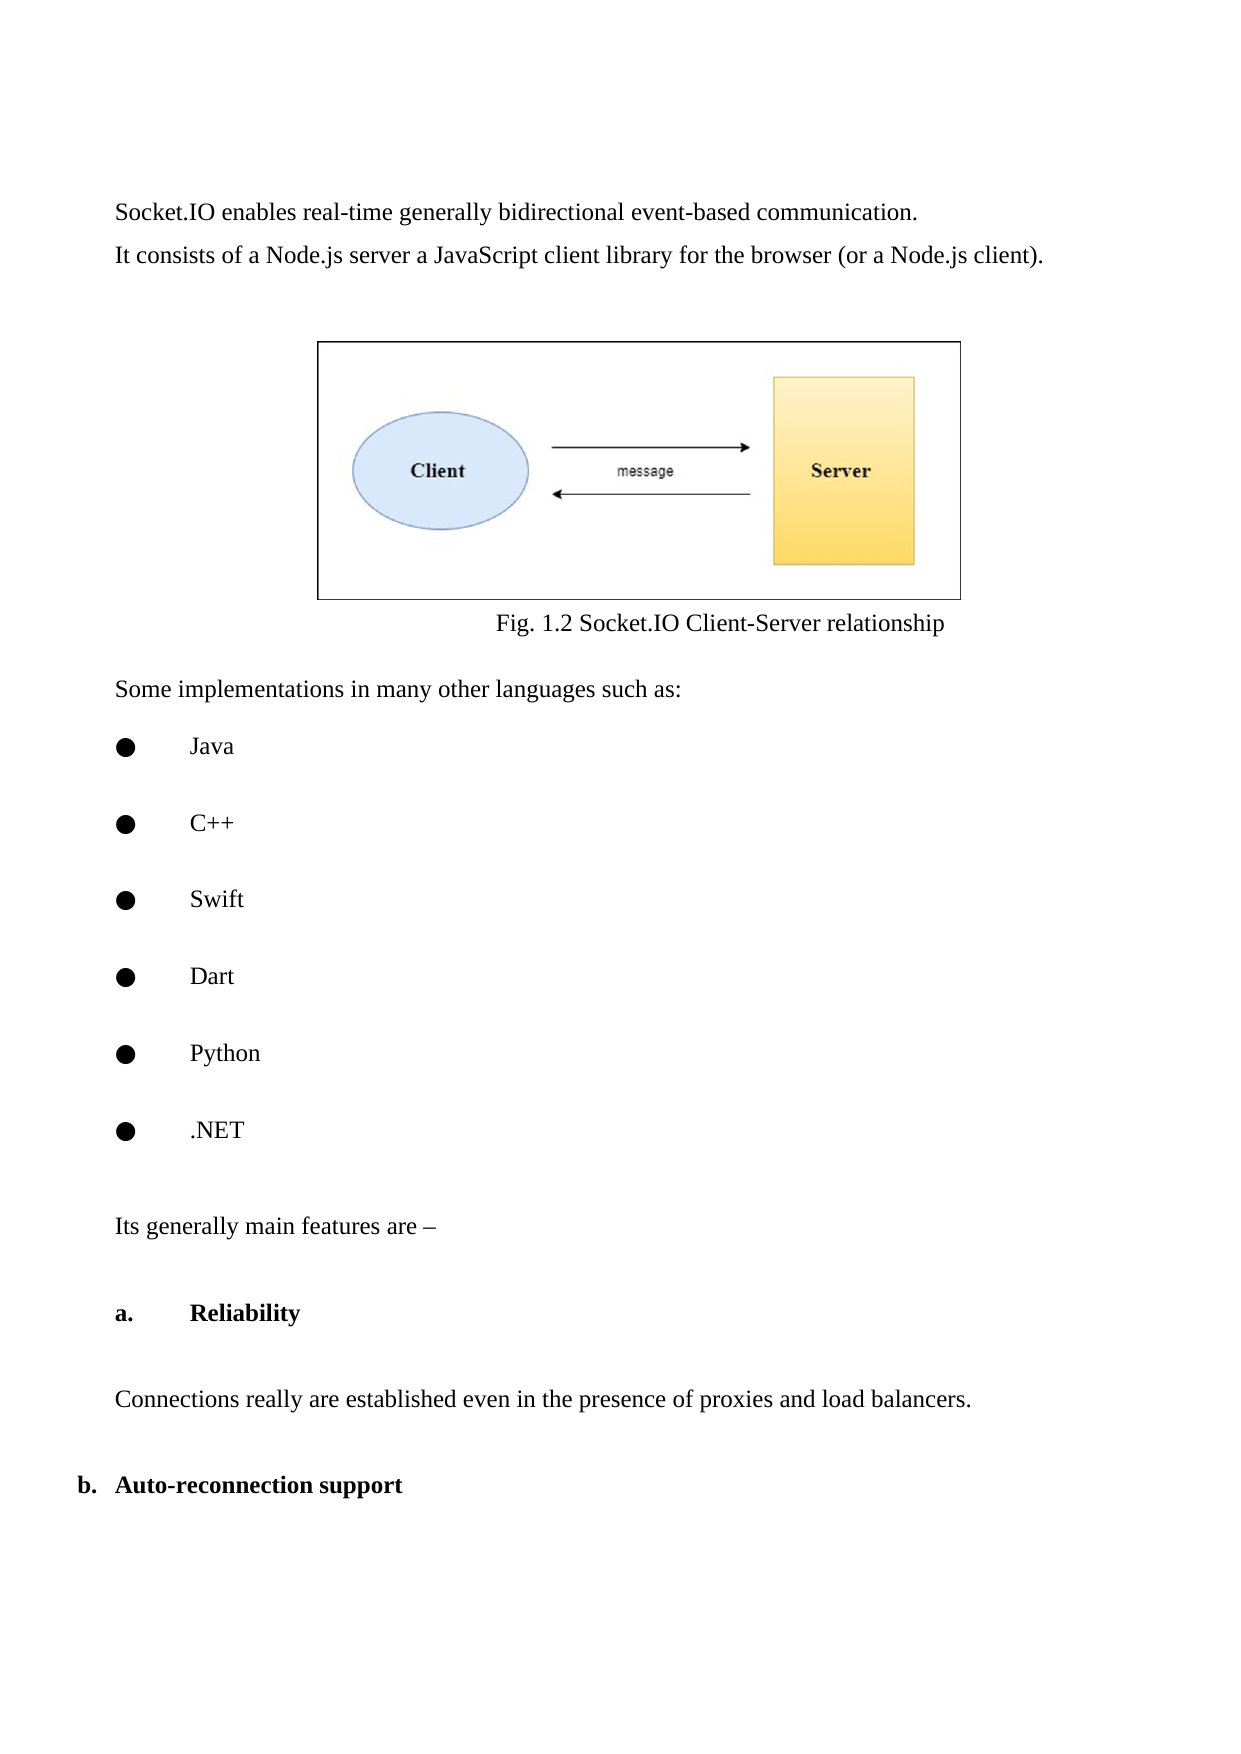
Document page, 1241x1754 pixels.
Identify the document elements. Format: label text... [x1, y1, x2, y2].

list Swift [114, 871, 1213, 922]
text Some implementations in many other languages such as: [114, 674, 1213, 703]
list Java [114, 717, 1213, 768]
text Socket.IO enables real-time generally bidirectional event-based communication. [114, 197, 1213, 226]
list Reliability [114, 1298, 1213, 1326]
picture [317, 341, 961, 600]
list .NET [114, 1102, 1213, 1153]
list Auto-reconnection support [77, 1470, 1213, 1499]
text Its generally main features are – [114, 1211, 1213, 1240]
list Dart [114, 948, 1213, 999]
text It consists of a Node.js server a JavaScript client library for the browser (or a Node.js client). [114, 240, 1213, 269]
list C++ [114, 794, 1213, 845]
list Python [114, 1025, 1213, 1076]
text Connections really are established even in the presence of proxies and load balancers. [114, 1384, 1213, 1413]
